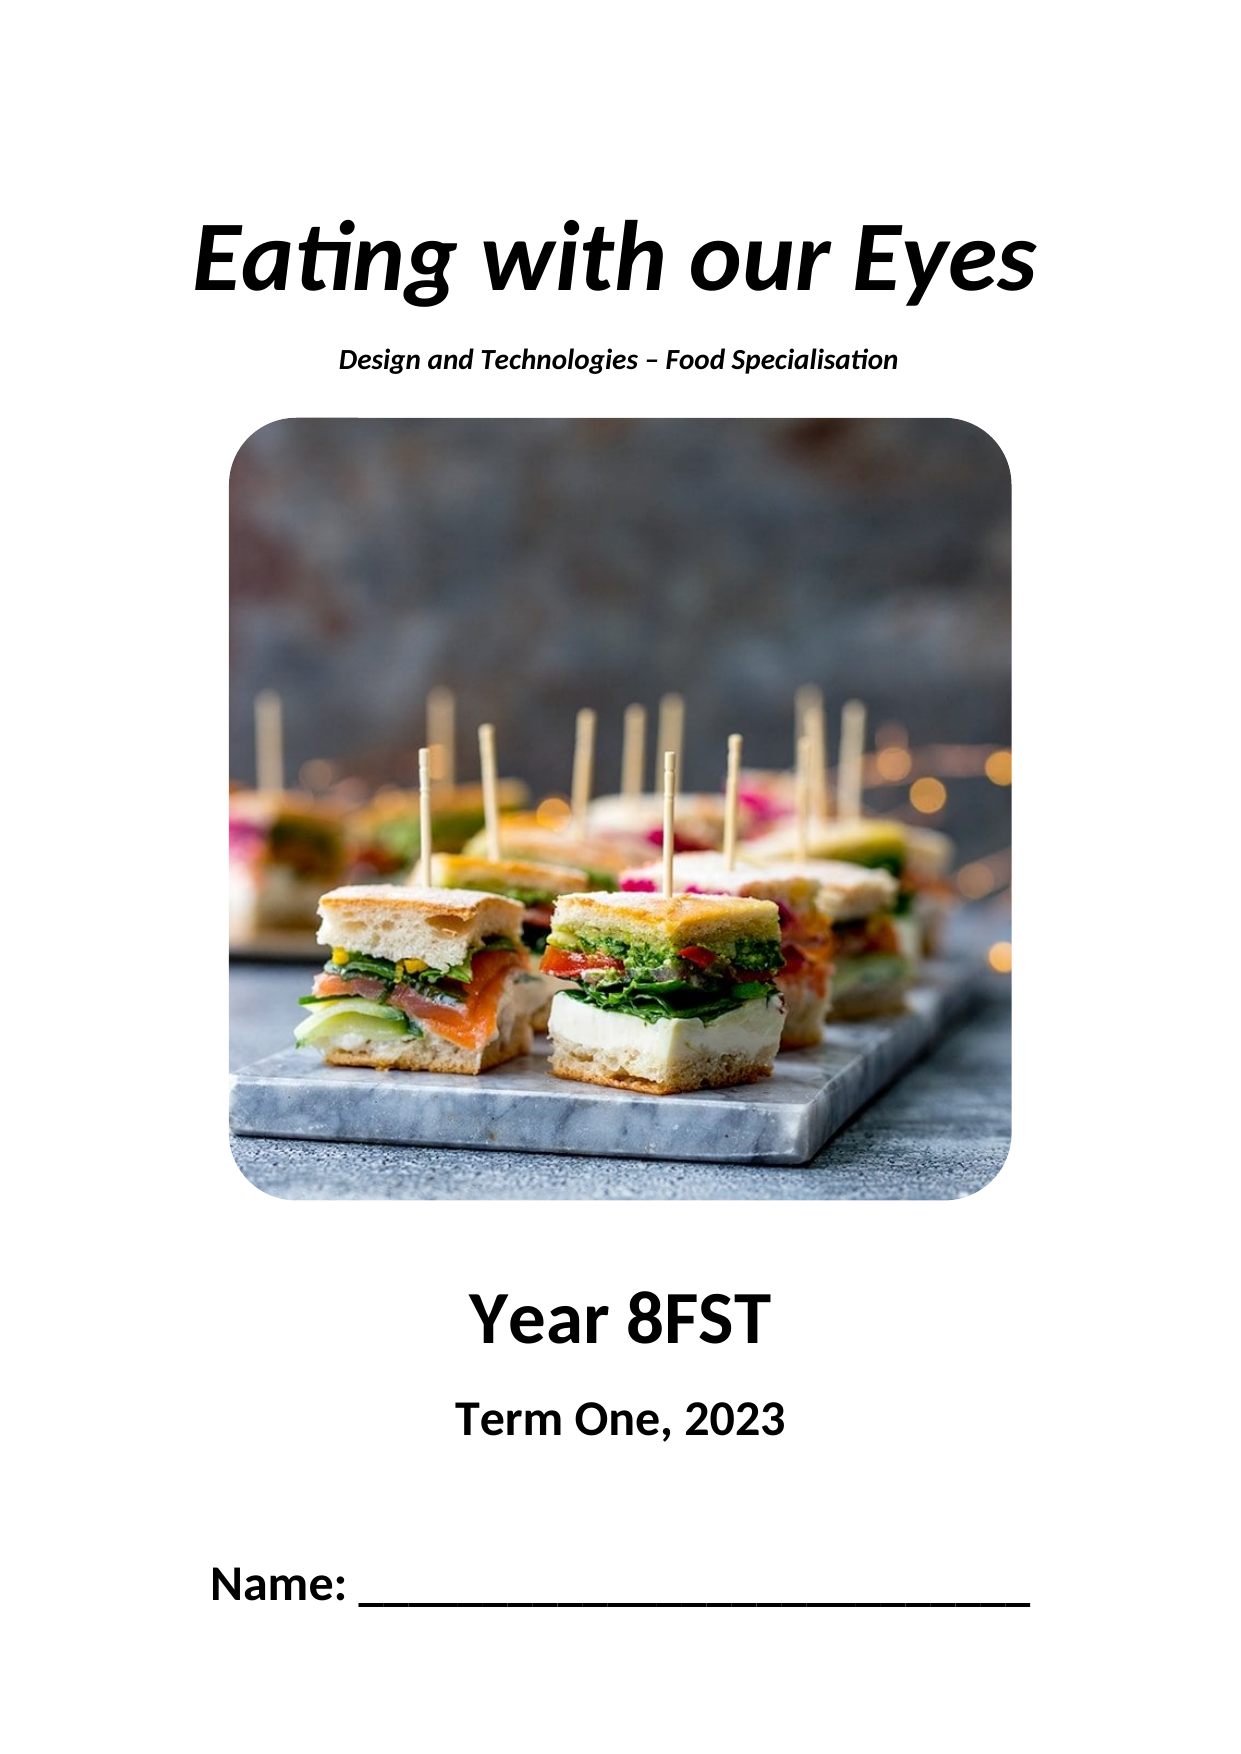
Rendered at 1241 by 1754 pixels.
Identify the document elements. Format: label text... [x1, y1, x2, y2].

picture [228, 417, 1012, 1201]
text Name: ___________________________ [89, 1551, 1152, 1612]
text Eating with our Eyes [89, 193, 1152, 315]
text Term One, 2023 [89, 1386, 1152, 1447]
text Design and Technologies – Food Specialisation [89, 341, 1152, 377]
text Year 8FST [89, 1271, 1152, 1362]
